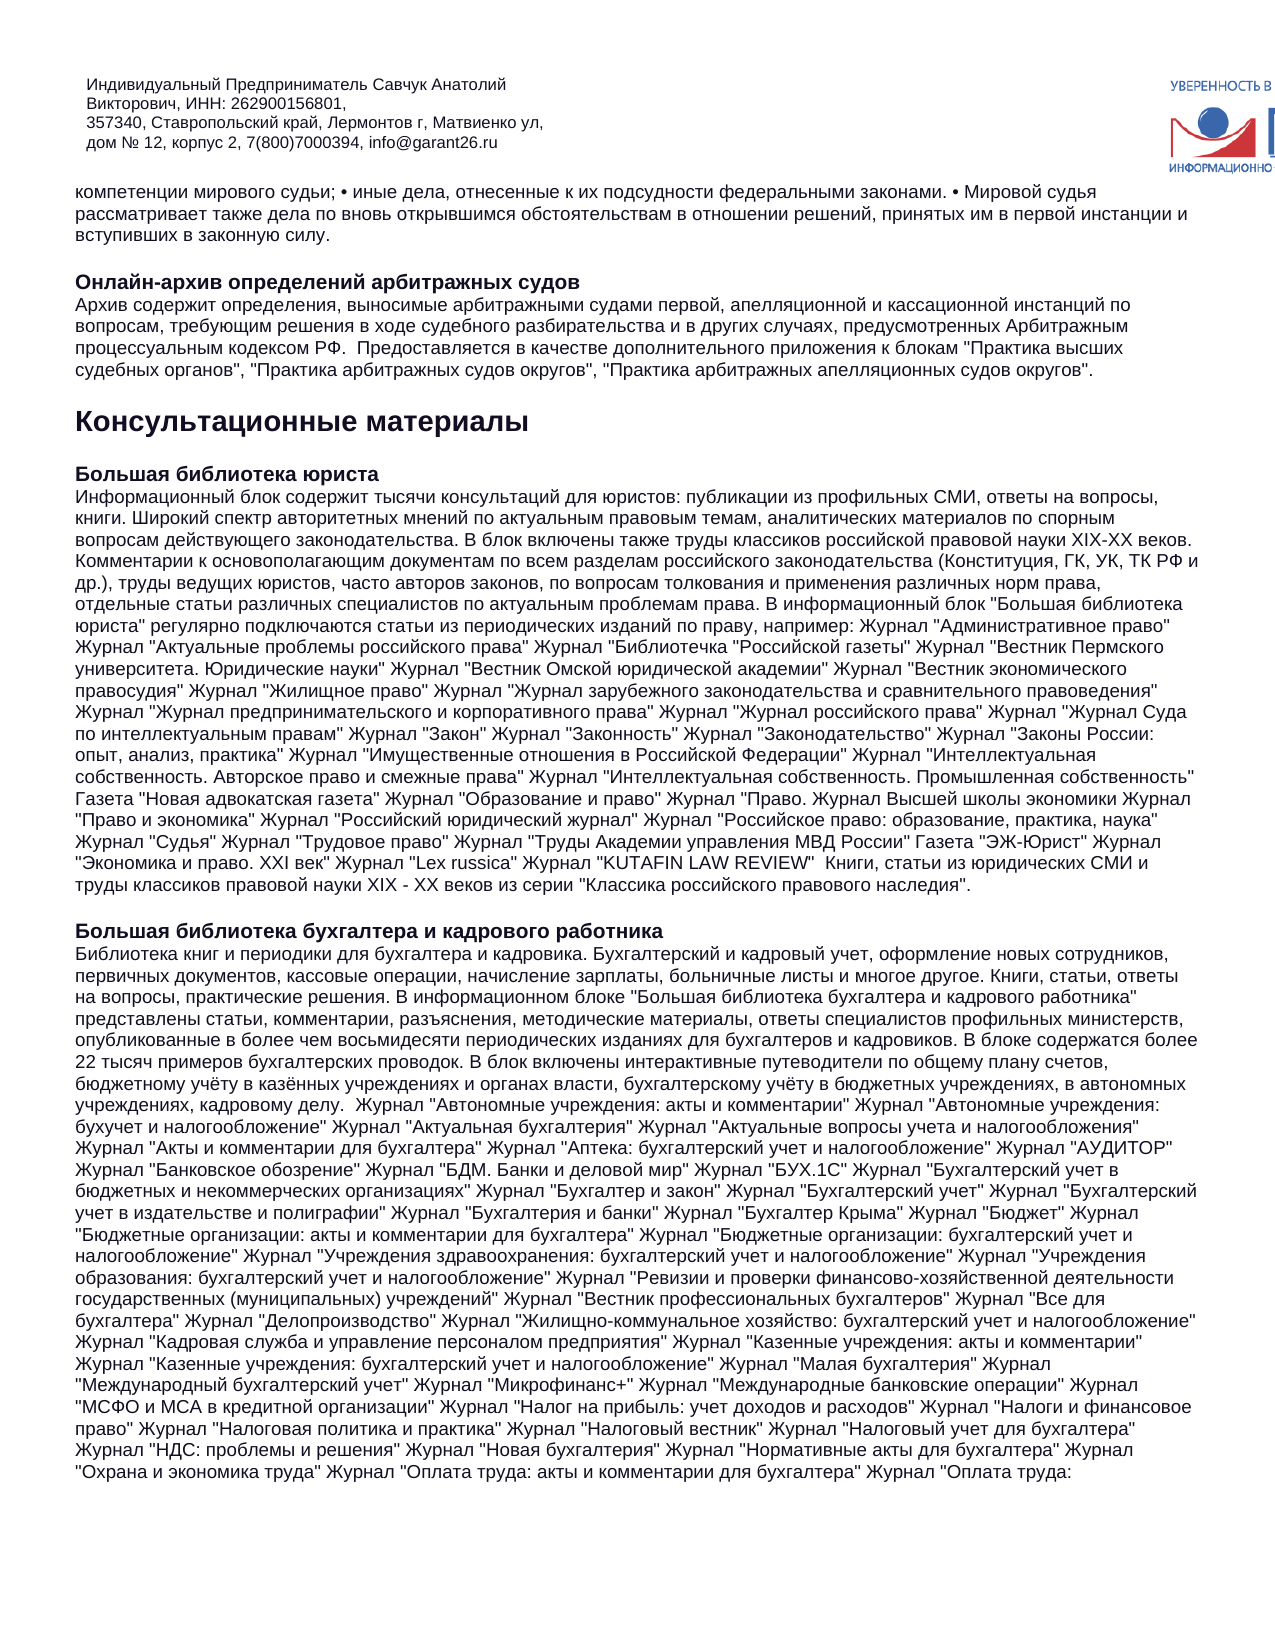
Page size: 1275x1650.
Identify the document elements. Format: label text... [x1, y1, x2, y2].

text Консультационные материалы [75, 404, 1200, 437]
text Большая библиотека юриста [75, 461, 1200, 485]
text Архив содержит определения, выносимые арбитражными судами первой, апелляционной и кассационной инстанций по вопросам, требующим решения в ходе судебного разбирательства и в других случаях, предусмотренных Арбитражным процессуальным кодексом РФ. Предоставляется в качестве дополнительного приложения к блокам "Практика высших судебных органов", "Практика арбитражных судов округов", "Практика арбитражных апелляционных судов округов". [75, 294, 1200, 380]
text Информационный блок содержит тысячи консультаций для юристов: публикации из профильных СМИ, ответы на вопросы, книги. Широкий спектр авторитетных мнений по актуальным правовым темам, аналитических материалов по спорным вопросам действующего законодательства. В блок включены также труды классиков российской правовой науки XIX-XX веков. Комментарии к основополагающим документам по всем разделам российского законодательства (Конституция, ГК, УК, ТК РФ и др.), труды ведущих юристов, часто авторов законов, по вопросам толкования и применения различных норм права, отдельные статьи различных специалистов по актуальным проблемам права. В информационный блок "Большая библиотека юриста" регулярно подключаются статьи из периодических изданий по праву, например: Журнал "Административное право" Журнал "Актуальные проблемы российского права" Журнал "Библиотечка "Российской газеты" Журнал "Вестник Пермского университета. Юридические науки" Журнал "Вестник Омской юридической академии" Журнал "Вестник экономического правосудия" Журнал "Жилищное право" Журнал "Журнал зарубежного законодательства и сравнительного правоведения" Журнал "Журнал предпринимательского и корпоративного права" Журнал "Журнал российского права" Журнал "Журнал Суда по интеллектуальным правам" Журнал "Закон" Журнал "Законность" Журнал "Законодательство" Журнал "Законы России: опыт, анализ, практика" Журнал "Имущественные отношения в Российской Федерации" Журнал "Интеллектуальная собственность. Авторское право и смежные права" Журнал "Интеллектуальная собственность. Промышленная собственность" Газета "Новая адвокатская газета" Журнал "Образование и право" Журнал "Право. Журнал Высшей школы экономики Журнал "Право и экономика" Журнал "Российский юридический журнал" Журнал "Российское право: образование, практика, наука" Журнал "Судья" Журнал "Трудовое право" Журнал "Труды Академии управления МВД России" Газета "ЭЖ-Юрист" Журнал "Экономика и право. XXI век" Журнал "Lex russica" Журнал "KUTAFIN LAW REVIEW" Книги, статьи из юридических СМИ и труды классиков правовой науки XIX - XX веков из серии "Классика российского правового наследия". [75, 485, 1200, 895]
text Большая библиотека бухгалтера и кадрового работника [75, 919, 1200, 943]
text Онлайн-архив определений арбитражных судов [75, 270, 1200, 294]
picture [1162, 74, 1275, 181]
